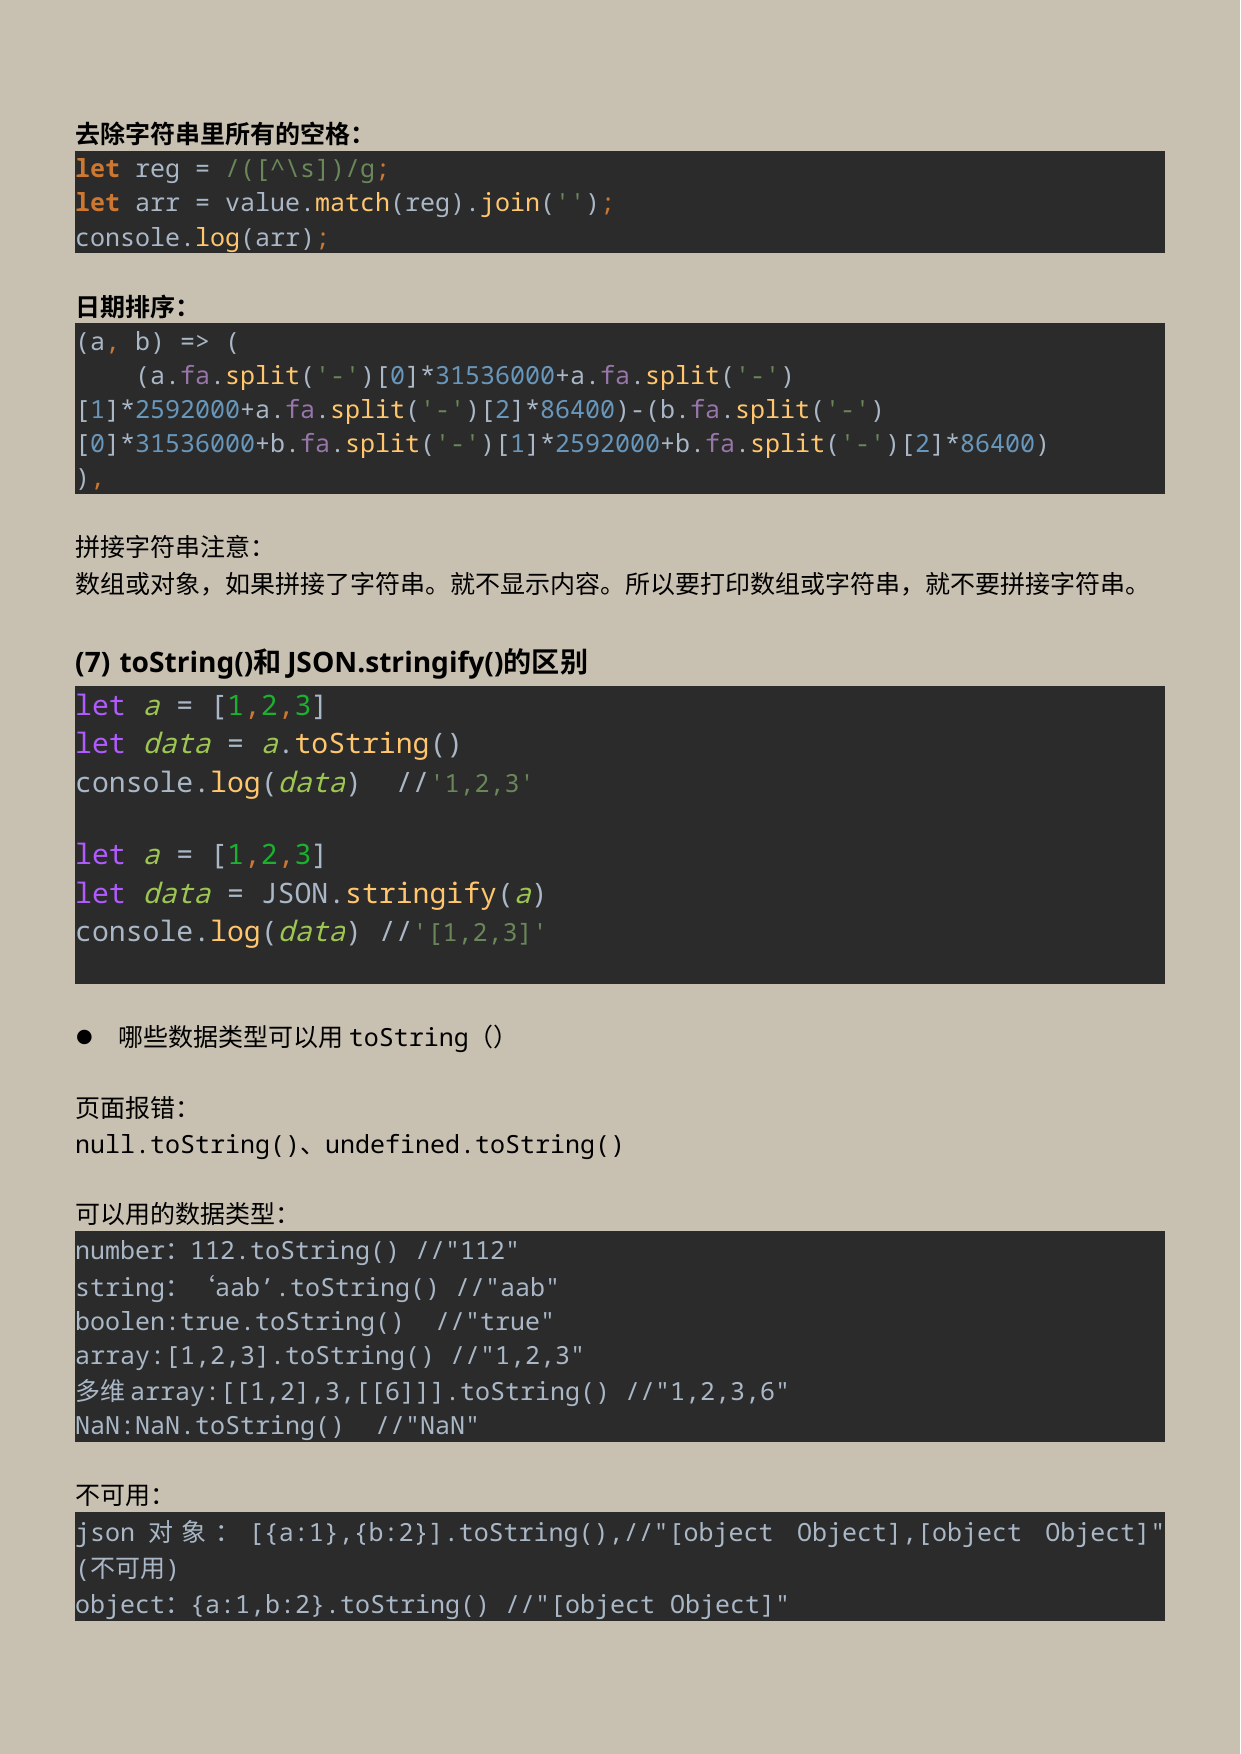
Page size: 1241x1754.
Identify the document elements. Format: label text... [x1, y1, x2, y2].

subtitle toString()和JSON.stringify()的区别 [75, 639, 1165, 680]
text let reg = /([^\s])/g; let arr = value.match(reg).join(''); console.log(arr); [330, 151, 1165, 253]
text json对象：[{a:1},{b:2}].toString(),//"[object Object],[object Object]" (不可用) [75, 1512, 1165, 1584]
text 拼接字符串注意： [75, 528, 1165, 564]
text 日期排序： [75, 287, 1165, 323]
text array:[1,2,3].toString() //"1,2,3" [75, 1337, 1165, 1371]
list 哪些数据类型可以用toString（） [75, 1018, 1165, 1054]
list 数组或对象，如果拼接了字符串。就不显示内容。所以要打印数组或字符串，就不要拼接字符串。 [75, 564, 1165, 600]
text 页面报错： [75, 1088, 1165, 1124]
text null.toString()、undefined.toString() [75, 1124, 1165, 1161]
text let a = [1,2,3] let data = JSON.stringify(a) console.log(data) //'[1,2,3]' [75, 834, 1165, 949]
text let a = [1,2,3] let data = a.toString() console.log(data) //'1,2,3' [328, 686, 1165, 801]
text number：112.toString() //"112" [75, 1231, 1165, 1267]
text object：{a:1,b:2}.toString() //"[object Object]" [75, 1584, 1165, 1621]
text 多维array:[[1,2],3,[[6]]].toString() //"1,2,3,6" [75, 1371, 1165, 1408]
text NaN:NaN.toString() //"NaN" [75, 1408, 1165, 1442]
text 去除字符串里所有的空格： [75, 115, 1165, 151]
text 可以用的数据类型： [75, 1194, 1165, 1231]
text 不可用： [75, 1476, 1165, 1512]
text string：‘aab’.toString() //"aab" [75, 1267, 1165, 1303]
text (a, b) => ( (a.fa.split('-')[0]*31536000+a.fa.split('-')[1]*2592000+a.fa.split('-')[2]*86400)-(b.fa.split('-')[0]*31536000+b.fa.split('-')[1]*2592000+b.fa.split('-')[2]*86400) ), [75, 323, 1165, 494]
text boolen:true.toString() //"true" [75, 1303, 1165, 1337]
